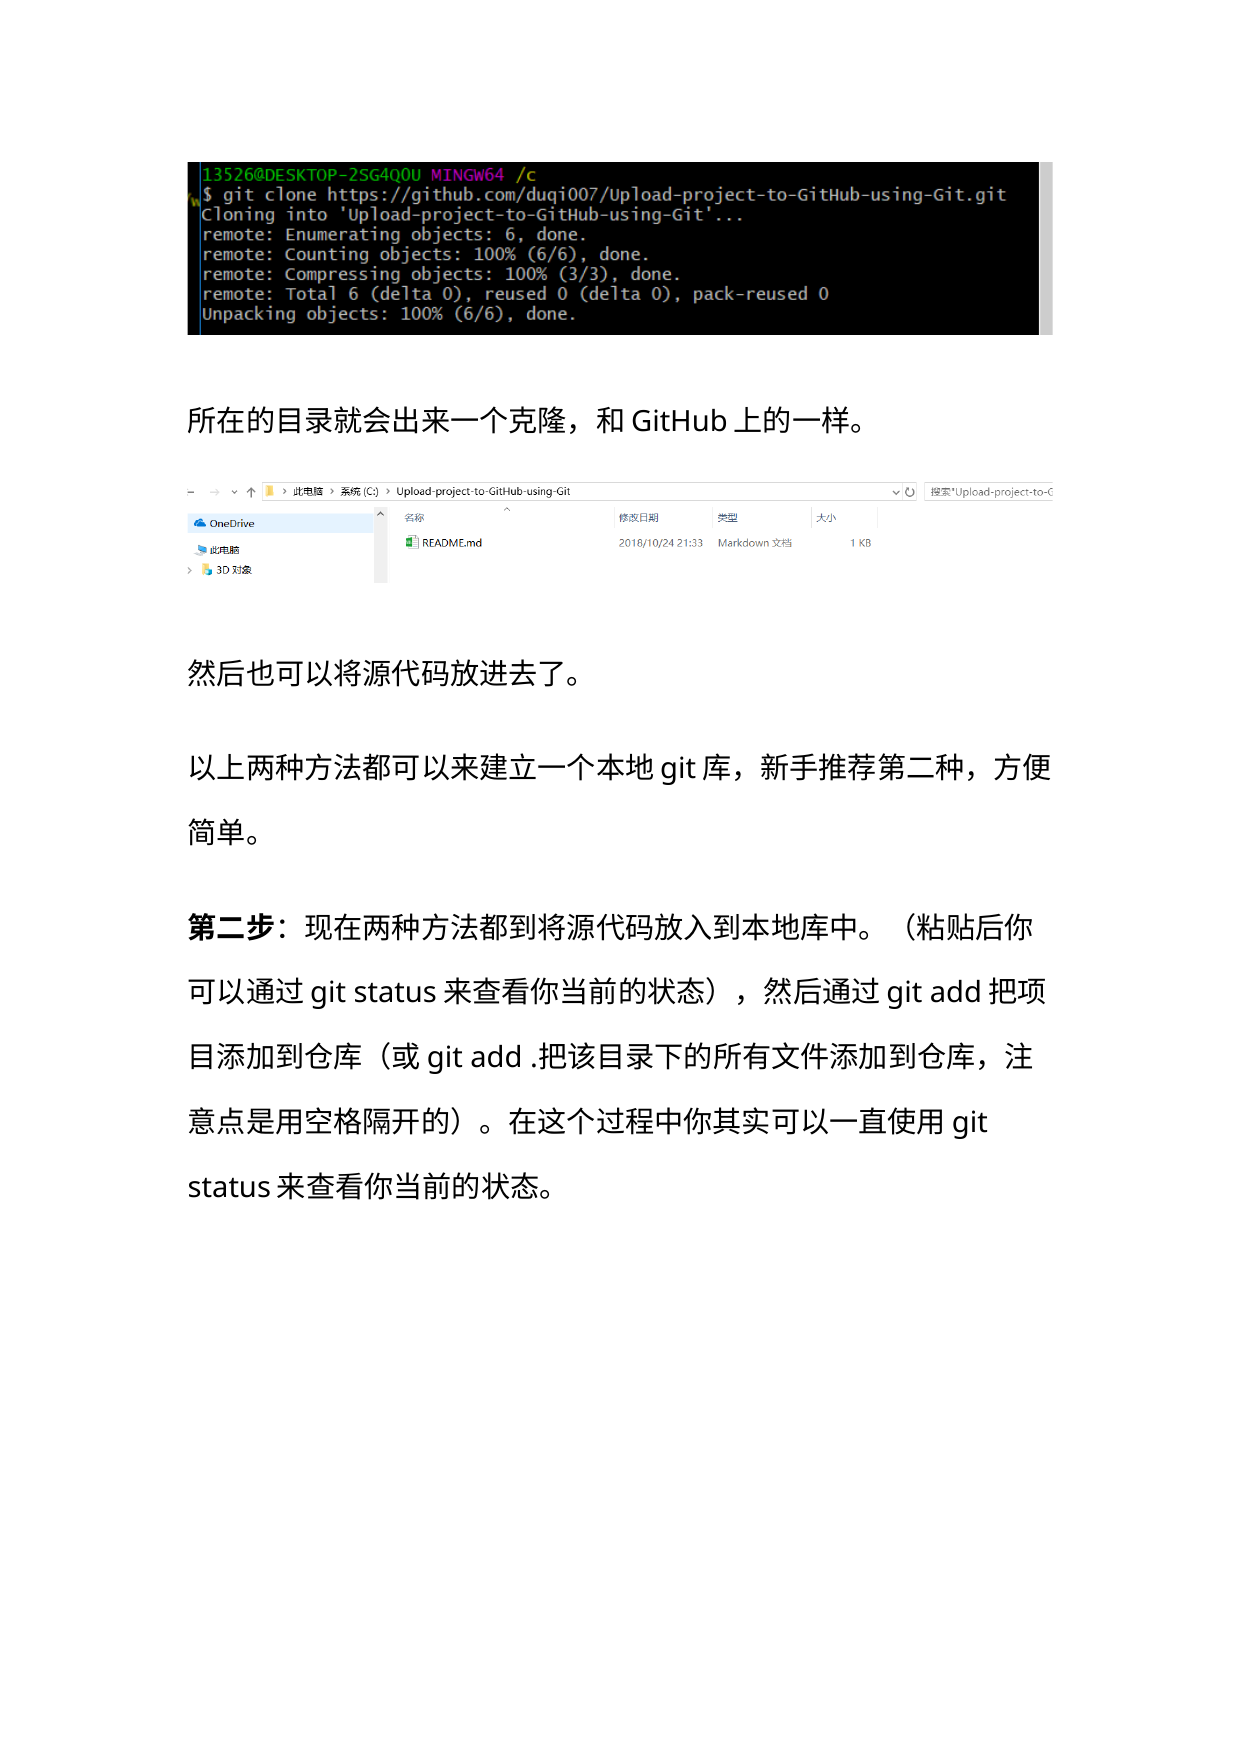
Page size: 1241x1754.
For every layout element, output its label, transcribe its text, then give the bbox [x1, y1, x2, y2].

text 以上两种方法都可以来建立一个本地git库，新手推荐第二种，方便简单。 [187, 734, 1053, 864]
text 第二步：现在两种方法都到将源代码放入到本地库中。（粘贴后你可以通过git status来查看你当前的状态），然后通过git add把项目添加到仓库（或git add .把该目录下的所有文件添加到仓库，注意点是用空格隔开的）。在这个过程中你其实可以一直使用git status来查看你当前的状态。 [187, 893, 1053, 1218]
text 所在的目录就会出来一个克隆，和GitHub上的一样。 [187, 386, 1053, 451]
picture [187, 162, 1053, 335]
picture [187, 480, 1053, 583]
text 然后也可以将源代码放进去了。 [187, 639, 1053, 704]
